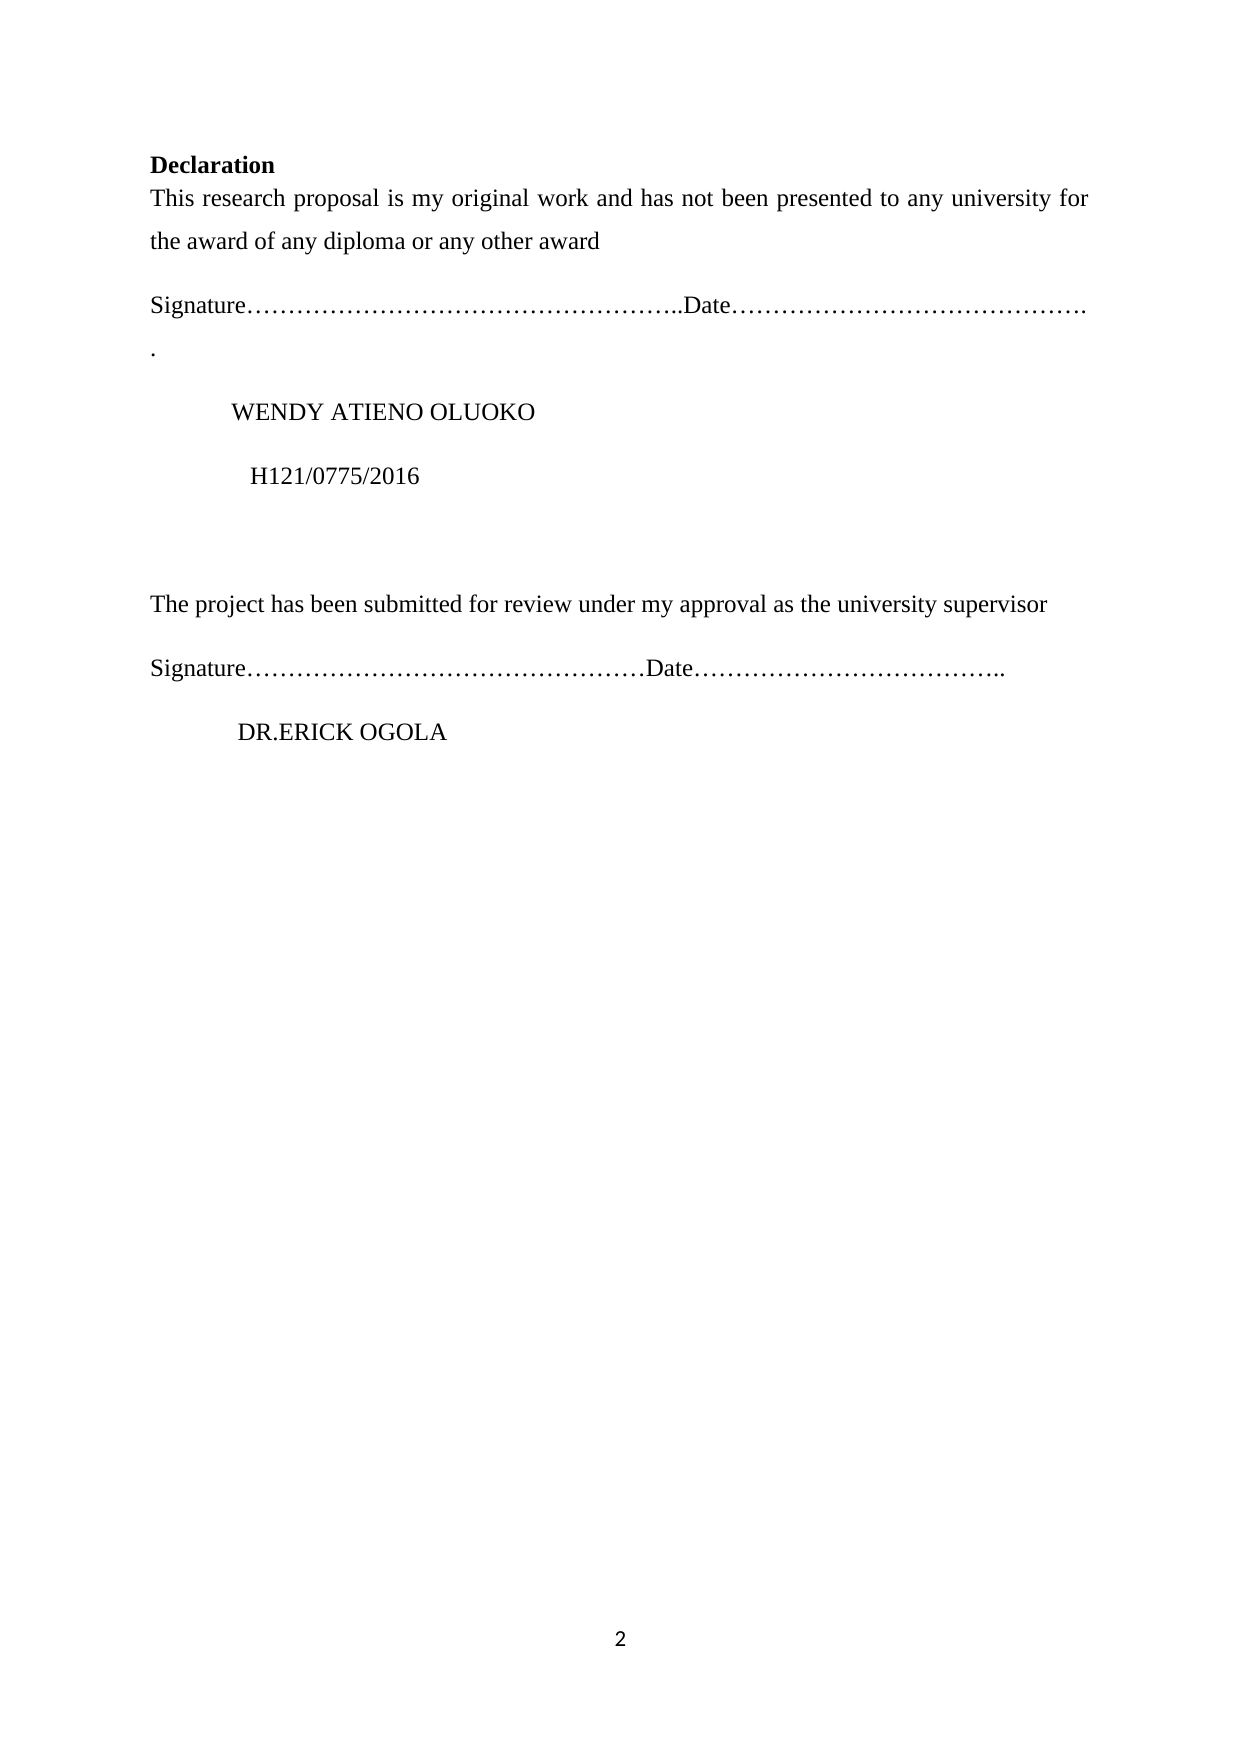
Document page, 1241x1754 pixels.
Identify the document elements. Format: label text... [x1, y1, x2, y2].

subtitle Declaration [150, 150, 1090, 179]
text This research proposal is my original work and has not been presented to any university for the award of any diploma or any other award [150, 183, 1090, 255]
text The project has been submitted for review under my approval as the university supervisor [150, 589, 1090, 618]
text WENDY ATIENO OLUOKO [150, 397, 1090, 426]
text Signature……………………………………………..Date…………………………………….. [150, 290, 1090, 362]
text Signature…………………………………………Date……………………………….. [150, 653, 1090, 682]
text DR.ERICK OGOLA [150, 717, 1090, 746]
text H121/0775/2016 [150, 461, 1090, 490]
